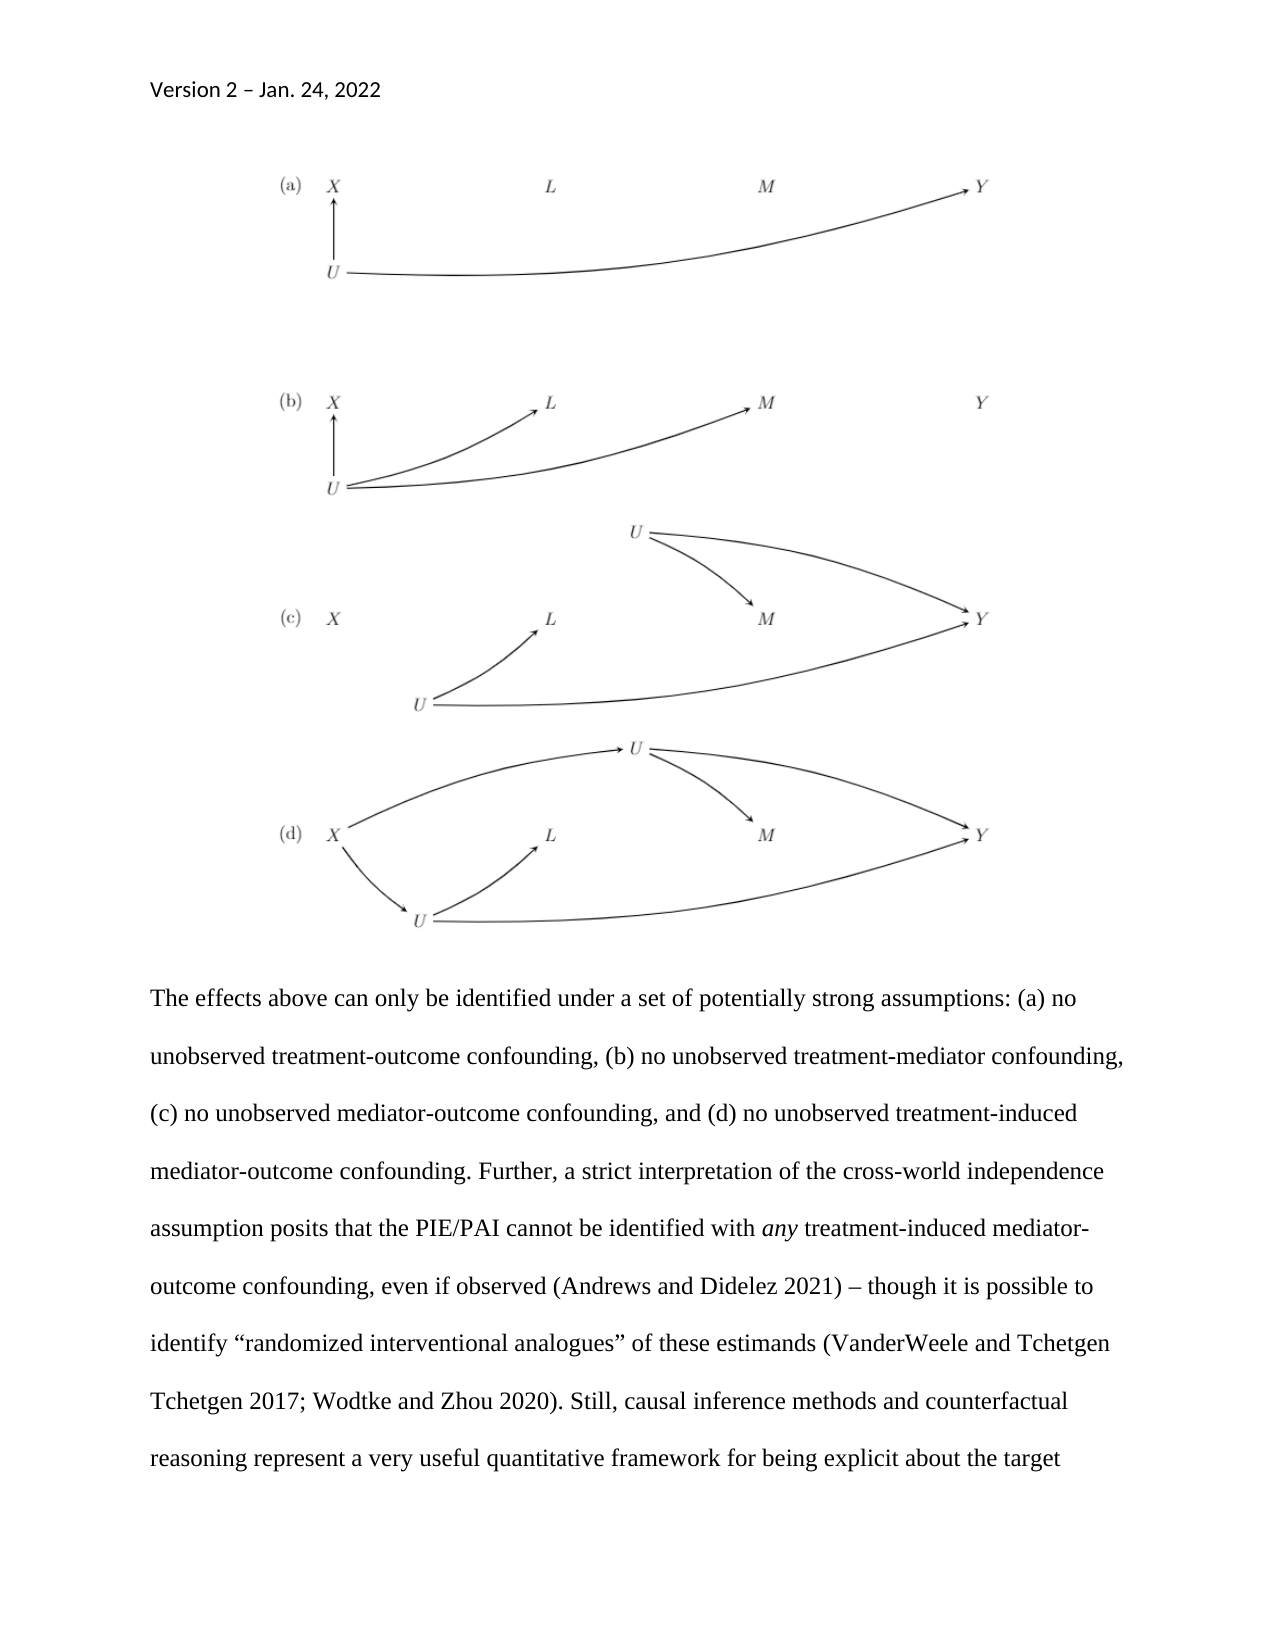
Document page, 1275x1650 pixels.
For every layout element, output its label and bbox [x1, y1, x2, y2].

picture [268, 150, 1007, 939]
text [150, 983, 1125, 1472]
